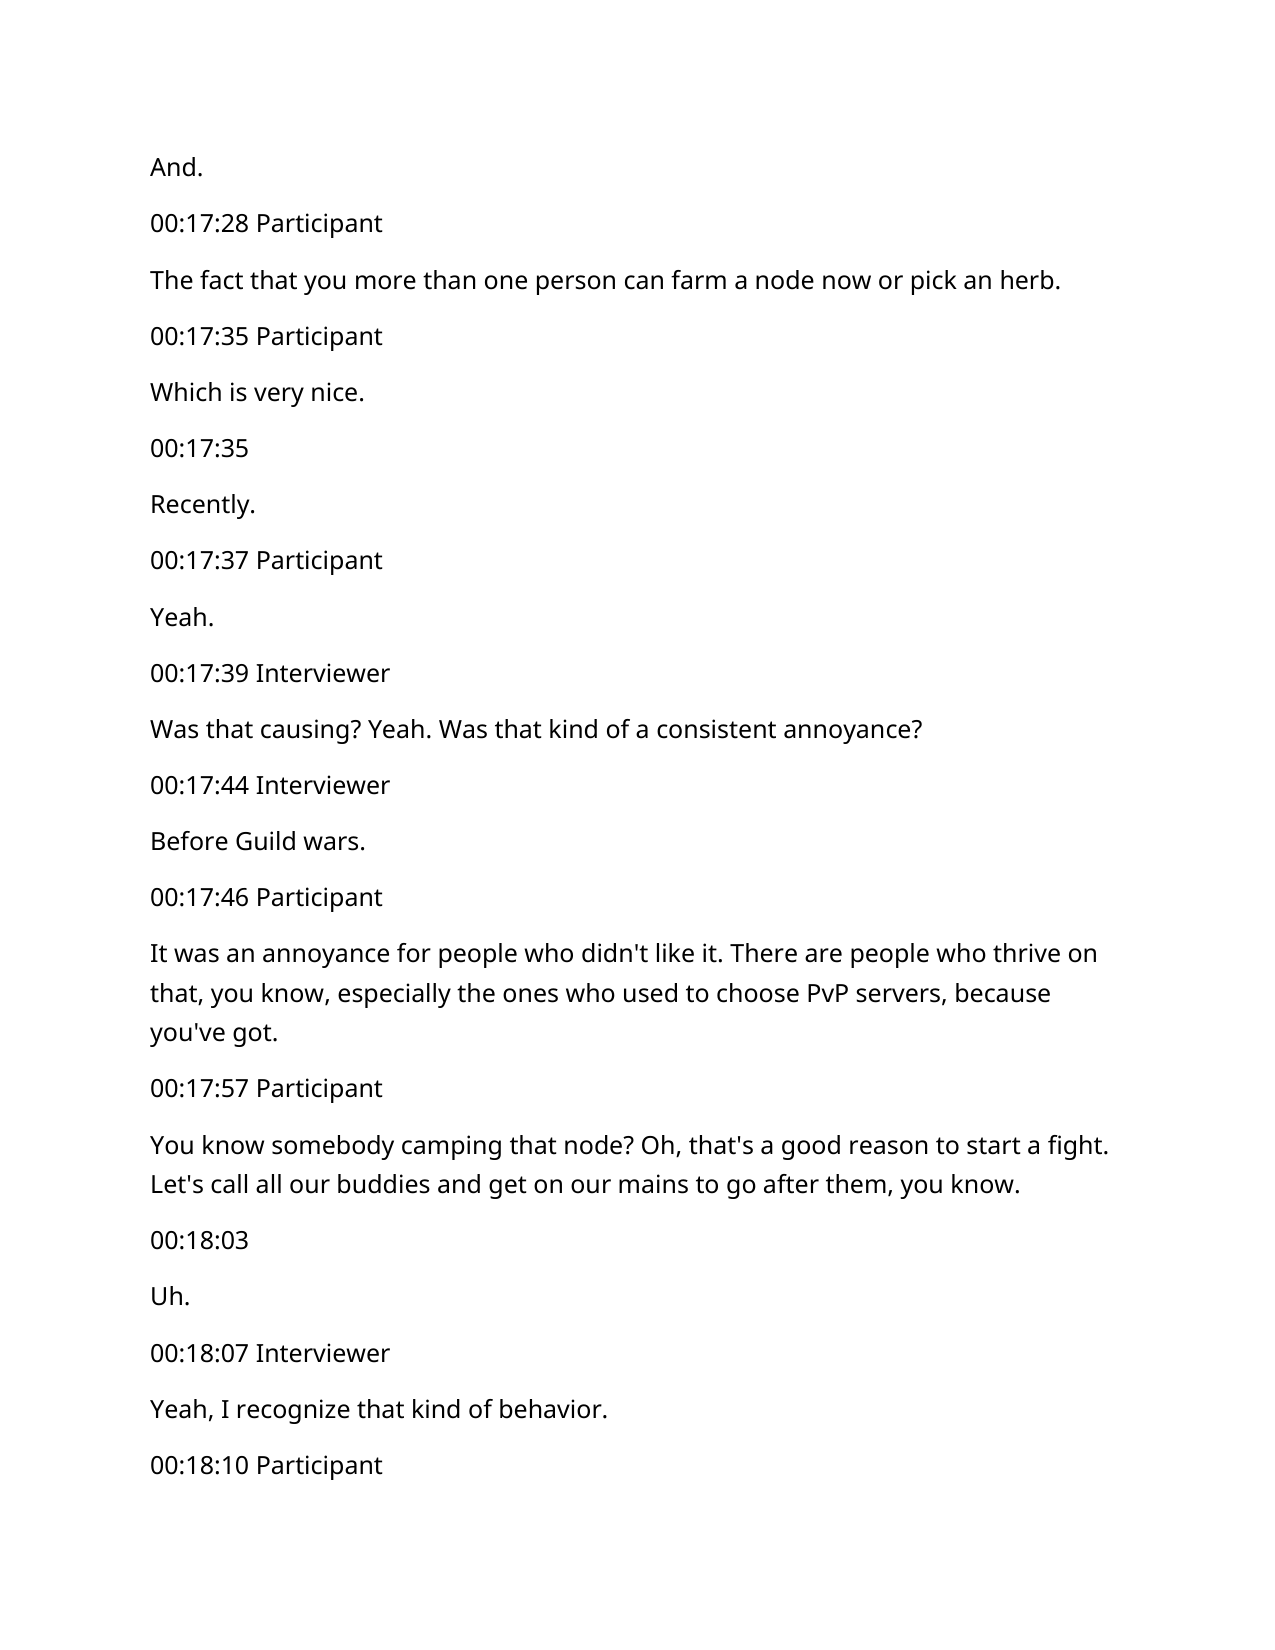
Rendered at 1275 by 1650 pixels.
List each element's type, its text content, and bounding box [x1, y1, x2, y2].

text Was that causing? Yeah. Was that kind of a consistent annoyance? [150, 711, 1125, 746]
text 00:18:03 [150, 1223, 1125, 1257]
text Yeah. [150, 599, 1125, 633]
text 00:17:39 Interviewer [150, 655, 1125, 689]
text 00:18:10 Participant [150, 1447, 1125, 1482]
text 00:17:35 [150, 431, 1125, 465]
text Which is very nice. [150, 374, 1125, 409]
text 00:17:44 Interviewer [150, 768, 1125, 802]
text Yeah, I recognize that kind of behavior. [150, 1391, 1125, 1425]
text You know somebody camping that node? Oh, that's a good reason to start a fight. Let's call all our buddies and get on our mains to go after them, you know. [150, 1127, 1125, 1201]
text It was an annoyance for people who didn't like it. There are people who thrive on that, you know, especially the ones who used to choose PvP servers, because you've got. [150, 936, 1125, 1049]
text Before Guild wars. [150, 824, 1125, 858]
text 00:17:57 Participant [150, 1071, 1125, 1105]
text Uh. [150, 1279, 1125, 1313]
text 00:17:35 Participant [150, 318, 1125, 352]
text 00:17:46 Participant [150, 880, 1125, 914]
text 00:17:28 Participant [150, 206, 1125, 240]
text And. [150, 150, 1125, 184]
text The fact that you more than one person can farm a node now or pick an herb. [150, 262, 1125, 296]
text Recently. [150, 487, 1125, 521]
text 00:17:37 Participant [150, 543, 1125, 577]
text 00:18:07 Interviewer [150, 1335, 1125, 1369]
